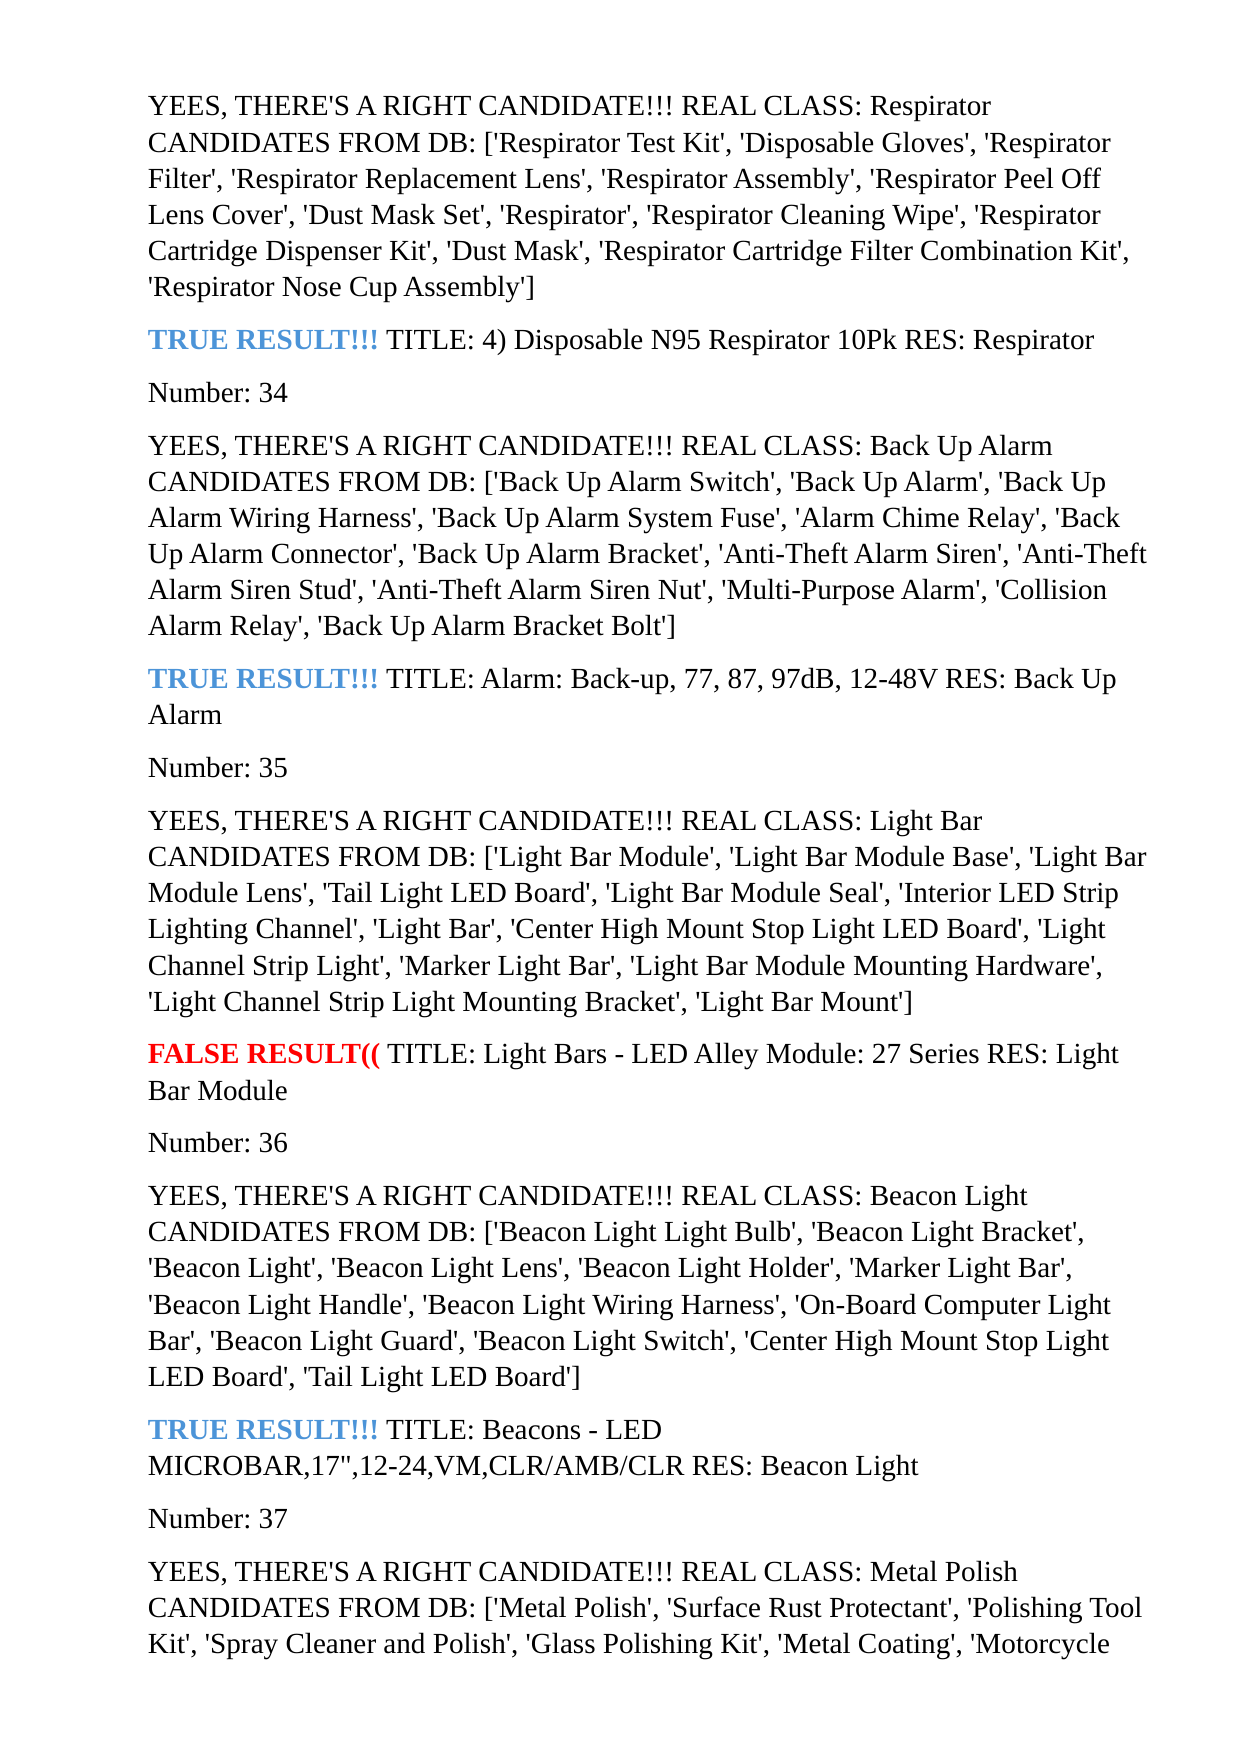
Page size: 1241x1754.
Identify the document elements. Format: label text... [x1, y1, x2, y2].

text Number: 35 [148, 750, 1152, 784]
text YEES, THERE'S A RIGHT CANDIDATE!!! REAL CLASS: Respirator CANDIDATES FROM DB: ['Respirator Test Kit', 'Disposable Gloves', 'Respirator Filter', 'Respirator Replacement Lens', 'Respirator Assembly', 'Respirator Peel Off Lens Cover', 'Dust Mask Set', 'Respirator', 'Respirator Cleaning Wipe', 'Respirator Cartridge Dispenser Kit', 'Dust Mask', 'Respirator Cartridge Filter Combination Kit', 'Respirator Nose Cup Assembly'] [148, 88, 1152, 303]
text TRUE RESULT!!! TITLE: Alarm: Back-up, 77, 87, 97dB, 12-48V RES: Back Up Alarm [148, 661, 1152, 731]
text YEES, THERE'S A RIGHT CANDIDATE!!! REAL CLASS: Light Bar CANDIDATES FROM DB: ['Light Bar Module', 'Light Bar Module Base', 'Light Bar Module Lens', 'Tail Light LED Board', 'Light Bar Module Seal', 'Interior LED Strip Lighting Channel', 'Light Bar', 'Center High Mount Stop Light LED Board', 'Light Channel Strip Light', 'Marker Light Bar', 'Light Bar Module Mounting Hardware', 'Light Channel Strip Light Mounting Bracket', 'Light Bar Mount'] [148, 803, 1152, 1017]
text TRUE RESULT!!! TITLE: 4) Disposable N95 Respirator 10Pk RES: Respirator [148, 322, 1152, 356]
text YEES, THERE'S A RIGHT CANDIDATE!!! REAL CLASS: Back Up Alarm CANDIDATES FROM DB: ['Back Up Alarm Switch', 'Back Up Alarm', 'Back Up Alarm Wiring Harness', 'Back Up Alarm System Fuse', 'Alarm Chime Relay', 'Back Up Alarm Connector', 'Back Up Alarm Bracket', 'Anti-Theft Alarm Siren', 'Anti-Theft Alarm Siren Stud', 'Anti-Theft Alarm Siren Nut', 'Multi-Purpose Alarm', 'Collision Alarm Relay', 'Back Up Alarm Bracket Bolt'] [148, 428, 1152, 642]
text Number: 36 [148, 1126, 1152, 1159]
text YEES, THERE'S A RIGHT CANDIDATE!!! REAL CLASS: Beacon Light CANDIDATES FROM DB: ['Beacon Light Light Bulb', 'Beacon Light Bracket', 'Beacon Light', 'Beacon Light Lens', 'Beacon Light Holder', 'Marker Light Bar', 'Beacon Light Handle', 'Beacon Light Wiring Harness', 'On-Board Computer Light Bar', 'Beacon Light Guard', 'Beacon Light Switch', 'Center High Mount Stop Light LED Board', 'Tail Light LED Board'] [148, 1178, 1152, 1393]
text FALSE RESULT(( TITLE: Light Bars - LED Alley Module: 27 Series RES: Light Bar Module [148, 1037, 1152, 1106]
text TRUE RESULT!!! TITLE: Beacons - LED MICROBAR,17",12-24,VM,CLR/AMB/CLR RES: Beacon Light [148, 1412, 1152, 1482]
text Number: 37 [148, 1501, 1152, 1534]
text Number: 34 [148, 375, 1152, 408]
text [148, 1554, 1152, 1659]
